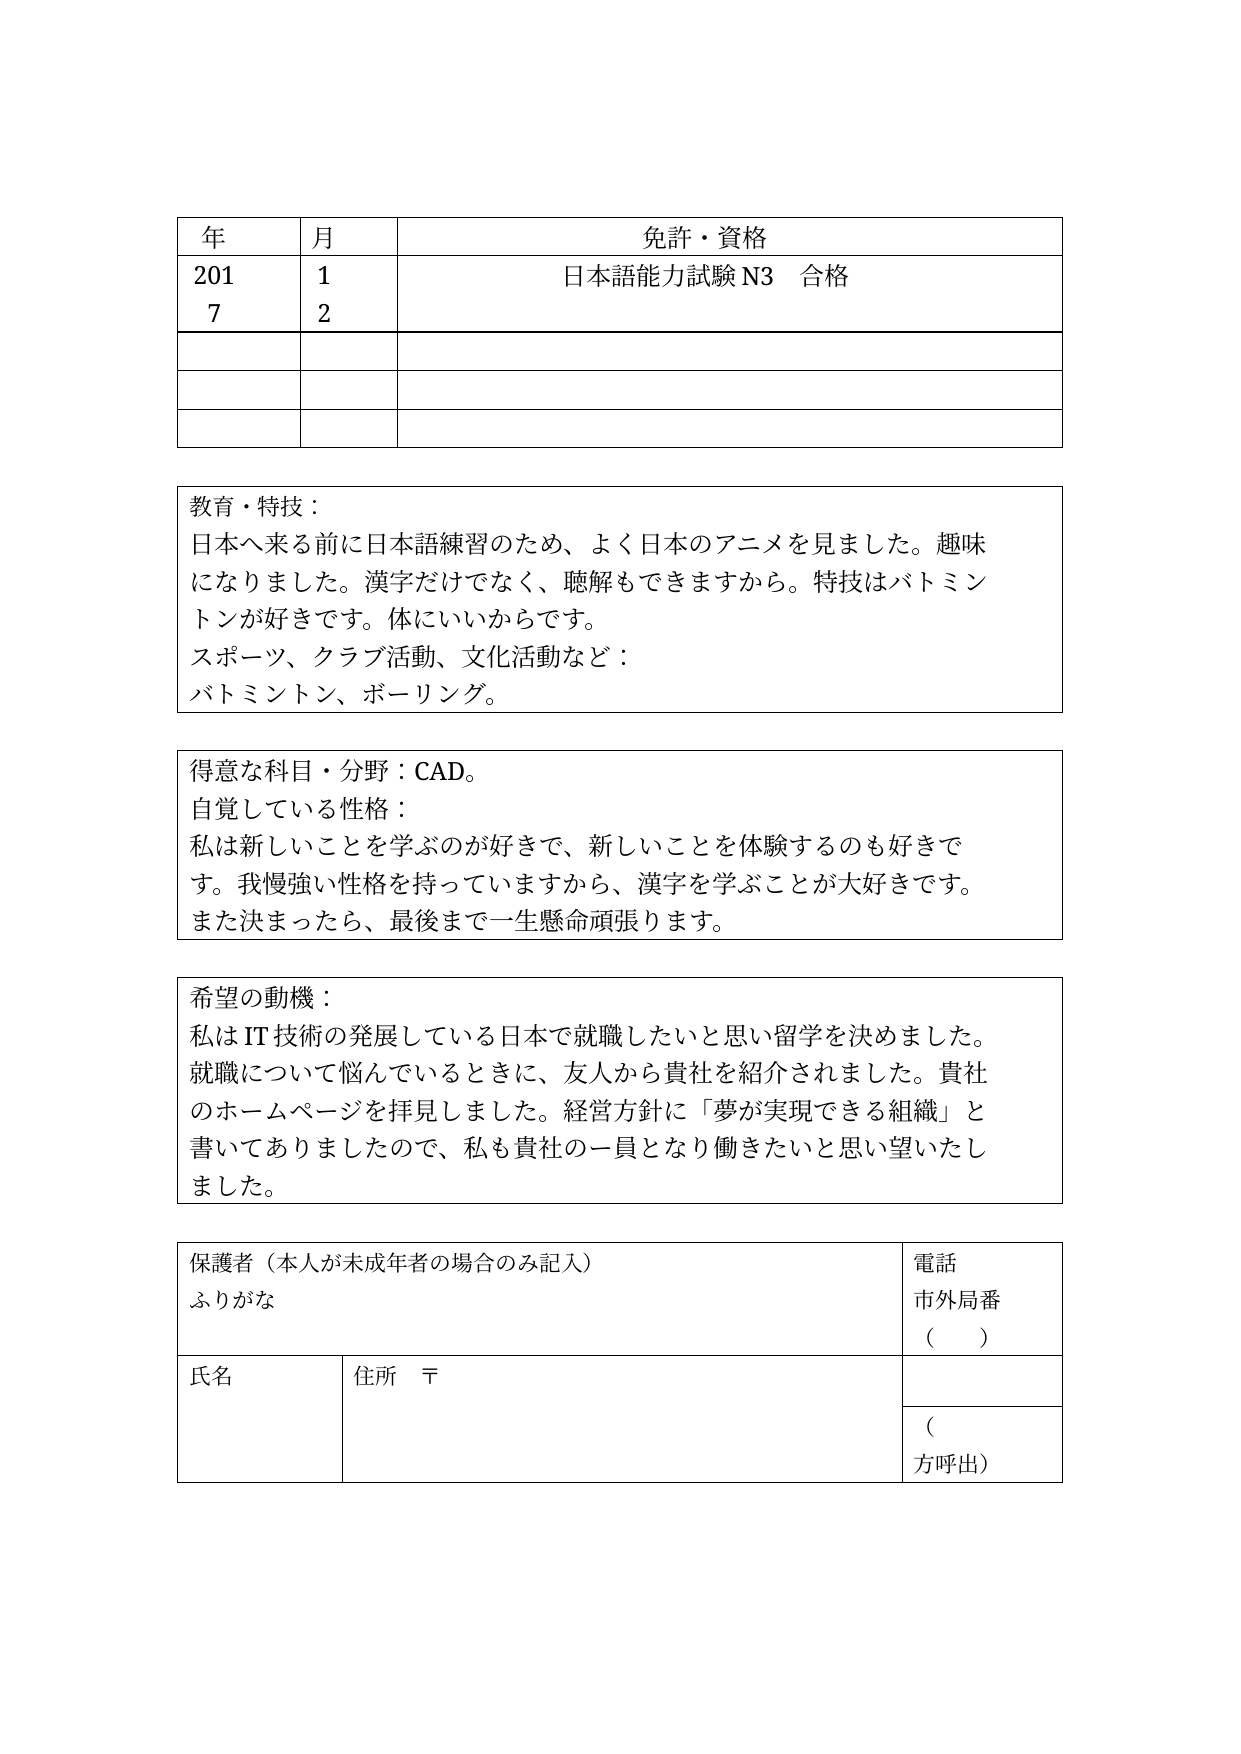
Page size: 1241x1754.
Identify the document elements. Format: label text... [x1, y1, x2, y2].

table_cell [398, 371, 1062, 408]
table_cell [301, 333, 397, 370]
table_cell [398, 333, 1062, 370]
table_cell [398, 410, 1062, 447]
table_header 電話 市外局番（ ） [903, 1243, 1062, 1355]
table_cell [178, 410, 300, 447]
table_cell [301, 410, 397, 447]
table_cell 氏名 [178, 1356, 342, 1482]
table_header 得意な科目・分野：CAD。 自覚している性格： 私は新しいことを学ぶのが好きで、新しいことを体験するのも好きです。我慢強い性格を持っていますから、漢字を学ぶことが大好きです。また決まったら、最後まで一生懸命頑張ります。 [178, 751, 1062, 939]
table_header 教育・特技： 日本へ来る前に日本語練習のため、よく日本のアニメを見ました。趣味になりました。漢字だけでなく、聴解もできますから。特技はバトミントンが好きです。体にいいからです。 スポーツ、クラブ活動、文化活動など： バトミントン、ボーリング。 [178, 487, 1062, 712]
table_cell 日本語能力試験N3 合格 [398, 256, 1062, 331]
table_cell [301, 371, 397, 408]
table_header 希望の動機： 私はIT技術の発展している日本で就職したいと思い留学を決めました。就職について悩んでいるときに、友人から貴社を紹介されました。貴社のホームページを拝見しました。経営方針に「夢が実現できる組織」と書いてありましたので、私も貴社のー員となり働きたいと思い望いたしました。 [178, 978, 1062, 1203]
table_cell （ 方呼出） [903, 1407, 1062, 1482]
table_cell 住所 〒 [343, 1356, 902, 1482]
table_header 年 [178, 218, 300, 255]
table_header 月 [301, 218, 397, 255]
table_cell [903, 1356, 1062, 1406]
table_cell [178, 333, 300, 370]
table_cell 2017 [178, 256, 300, 331]
table_cell [178, 371, 300, 408]
table_header 免許・資格 [398, 218, 1062, 255]
table_header 保護者（本人が未成年者の場合のみ記入） ふりがな [178, 1243, 902, 1355]
table_cell 12 [301, 256, 397, 331]
